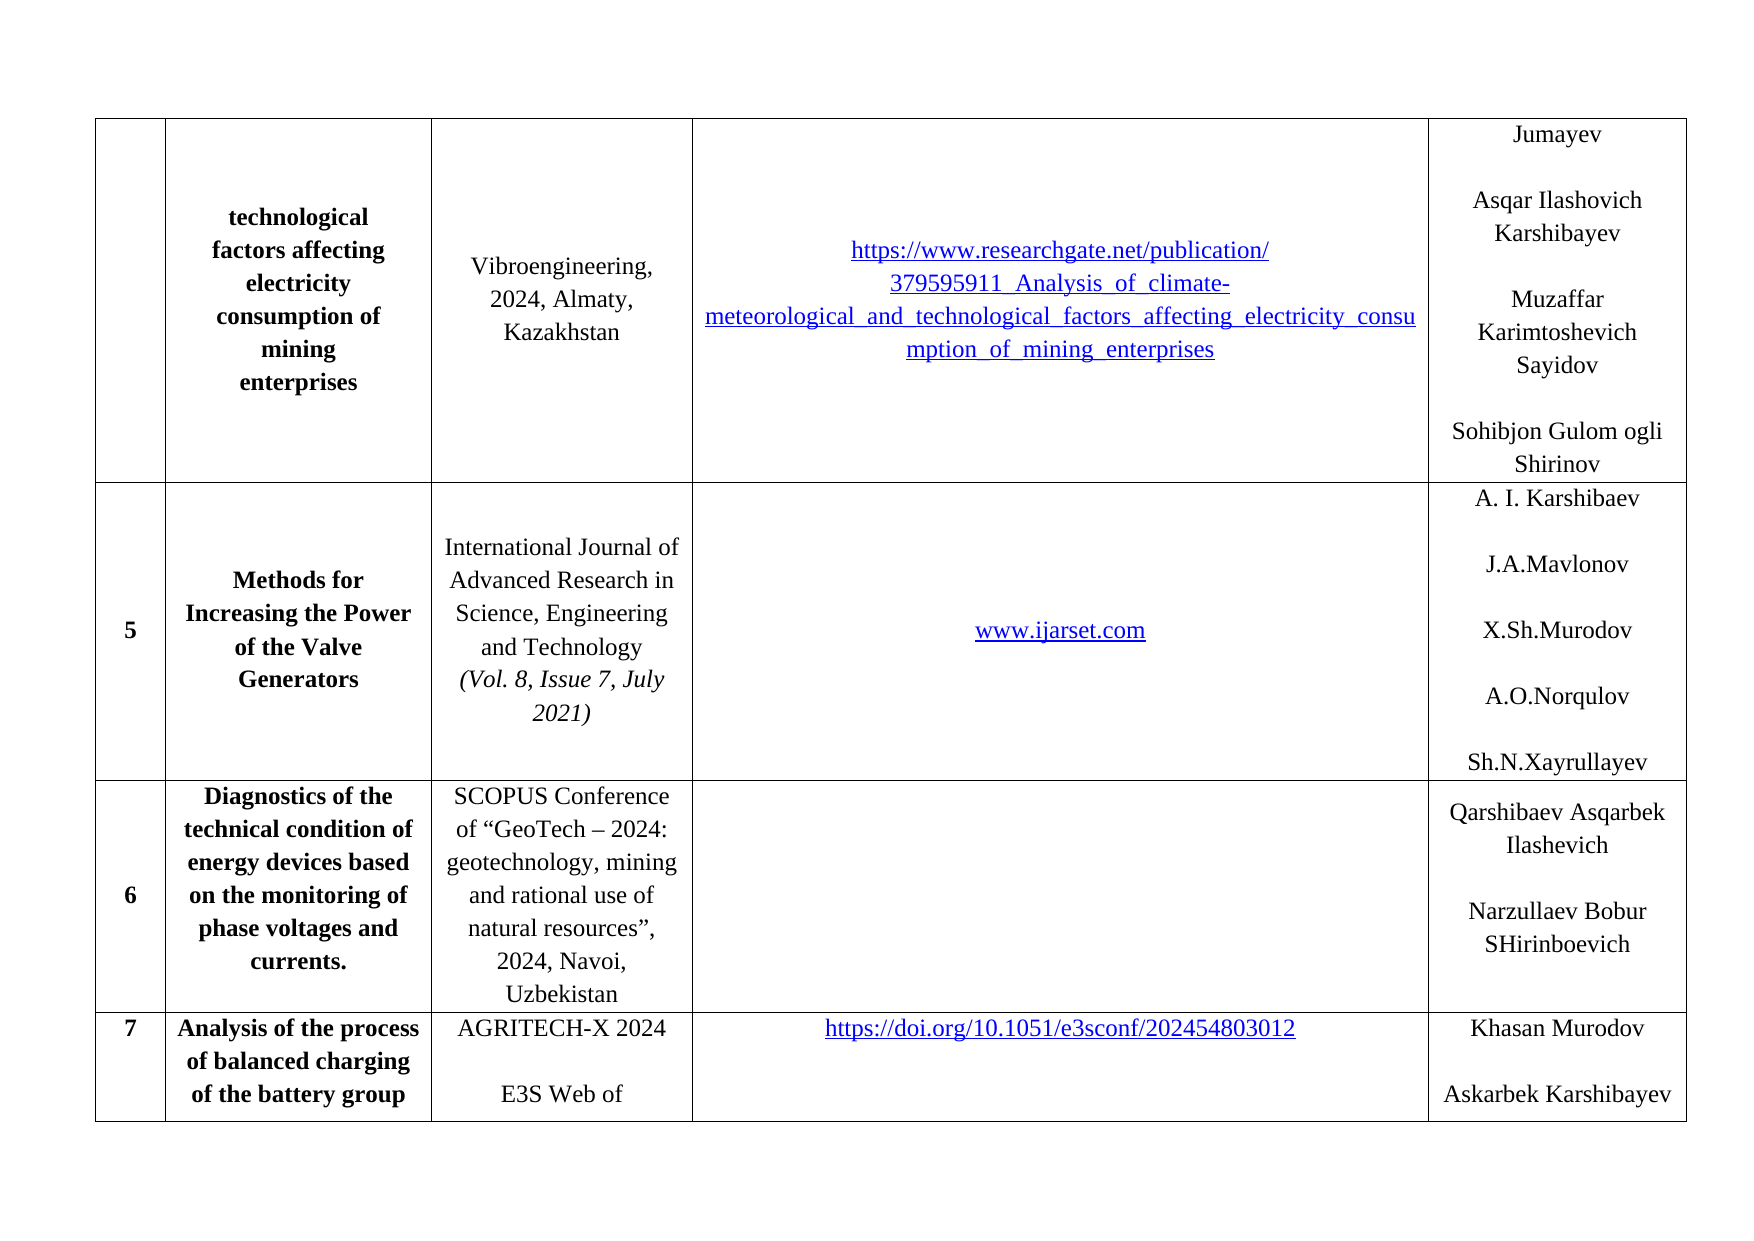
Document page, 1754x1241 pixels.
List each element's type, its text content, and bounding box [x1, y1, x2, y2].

table_cell SCOPUS Conference of “GeoTech – 2024: geotechnology, mining and rational use of natural resources”, 2024, Navoi, Uzbekistan [432, 781, 692, 1012]
table_cell Qarshibaev Asqarbek Ilashevich Narzullaev Bobur SHirinboevich [1429, 781, 1686, 1012]
table_cell 7 [96, 1013, 165, 1121]
table_cell 6 [96, 781, 165, 1012]
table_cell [1429, 1013, 1686, 1121]
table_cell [693, 119, 1428, 482]
table_cell 5 [96, 483, 165, 780]
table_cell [166, 1013, 431, 1121]
table_cell Diagnostics of the technical condition of energy devices based on the monitoring of phase voltages and currents. [166, 781, 431, 1012]
table_cell International Journal of Advanced Research in Science, Engineering and Technology (Vol. 8, Issue 7, July 2021) [432, 483, 692, 780]
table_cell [432, 1013, 692, 1121]
table_cell 4 [96, 119, 165, 482]
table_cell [693, 1013, 1428, 1121]
table_cell Methods for Increasing the Power of the Valve Generators [166, 483, 431, 780]
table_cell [432, 119, 692, 482]
table_cell www.ijarset.com [693, 483, 1428, 780]
table_cell [693, 781, 1428, 1012]
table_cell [166, 119, 431, 482]
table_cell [1429, 119, 1686, 482]
table_cell A. I. Karshibaev J.A.Mavlonov X.Sh.Murodov A.O.Norqulov Sh.N.Xayrullayev [1429, 483, 1686, 780]
